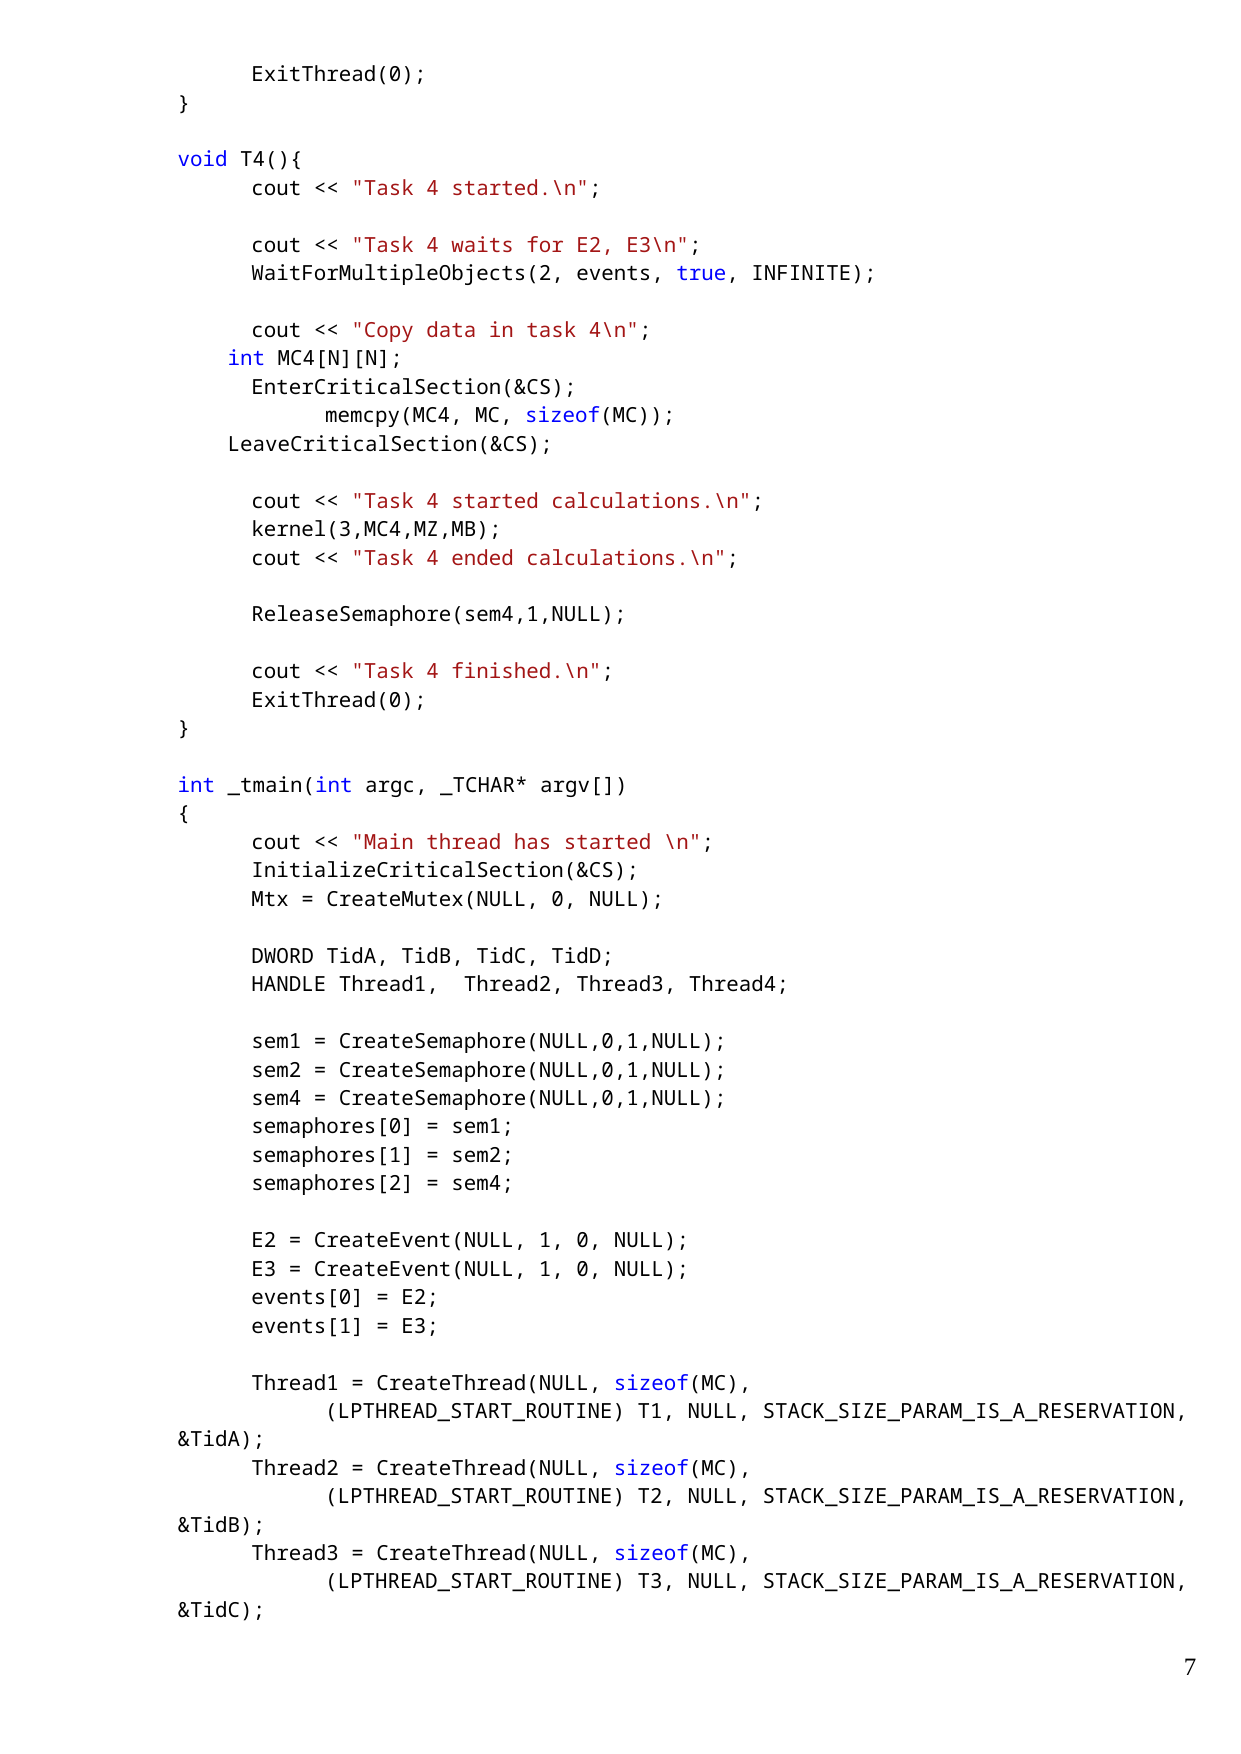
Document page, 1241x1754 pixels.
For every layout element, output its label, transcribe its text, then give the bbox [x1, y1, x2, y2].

text ExitThread(0); [177, 59, 1196, 88]
text Thread1 = CreateThread(NULL, sizeof(MC), [177, 1368, 1196, 1396]
text semaphores[1] = sem2; [177, 1140, 1196, 1168]
text events[0] = E2; [177, 1282, 1196, 1311]
text E2 = CreateEvent(NULL, 1, 0, NULL); [177, 1225, 1196, 1254]
text ExitThread(0); [177, 685, 1196, 713]
text cout << "Copy data in task 4\n"; [177, 315, 1196, 343]
text void T4(){ [177, 144, 1196, 173]
text int _tmain(int argc, _TCHAR* argv[]) [177, 770, 1196, 798]
text cout << "Task 4 ended calculations.\n"; [177, 543, 1196, 571]
text (LPTHREAD_START_ROUTINE) T2, NULL, STACK_SIZE_PARAM_IS_A_RESERVATION, &TidB); [177, 1481, 1196, 1538]
text kernel(3,MC4,MZ,MB); [177, 514, 1196, 543]
text E3 = CreateEvent(NULL, 1, 0, NULL); [177, 1254, 1196, 1282]
text cout << "Main thread has started \n"; [177, 827, 1196, 855]
text HANDLE Thread1, Thread2, Thread3, Thread4; [177, 969, 1196, 998]
text DWORD TidA, TidB, TidC, TidD; [177, 941, 1196, 969]
text int MC4[N][N]; [177, 343, 1196, 372]
text EnterCriticalSection(&CS); [177, 372, 1196, 400]
text memcpy(MC4, MC, sizeof(MC)); [177, 400, 1196, 429]
text } [177, 88, 1196, 116]
text Mtx = CreateMutex(NULL, 0, NULL); [177, 884, 1196, 912]
text sem4 = CreateSemaphore(NULL,0,1,NULL); [177, 1083, 1196, 1112]
text { [177, 798, 1196, 827]
text Thread2 = CreateThread(NULL, sizeof(MC), [177, 1453, 1196, 1481]
text cout << "Task 4 waits for E2, E3\n"; [177, 230, 1196, 258]
text InitializeCriticalSection(&CS); [177, 855, 1196, 884]
text Thread3 = CreateThread(NULL, sizeof(MC), [177, 1538, 1196, 1567]
text cout << "Task 4 started.\n"; [177, 173, 1196, 201]
text } [177, 713, 1196, 742]
text cout << "Task 4 started calculations.\n"; [177, 486, 1196, 514]
text sem2 = CreateSemaphore(NULL,0,1,NULL); [177, 1055, 1196, 1083]
text WaitForMultipleObjects(2, events, true, INFINITE); [177, 258, 1196, 287]
text LeaveCriticalSection(&CS); [177, 429, 1196, 457]
text events[1] = E3; [177, 1311, 1196, 1339]
text semaphores[2] = sem4; [177, 1168, 1196, 1197]
text (LPTHREAD_START_ROUTINE) T1, NULL, STACK_SIZE_PARAM_IS_A_RESERVATION, &TidA); [177, 1396, 1196, 1453]
text ReleaseSemaphore(sem4,1,NULL); [177, 599, 1196, 628]
text (LPTHREAD_START_ROUTINE) T3, NULL, STACK_SIZE_PARAM_IS_A_RESERVATION, &TidC); [177, 1567, 1196, 1623]
text cout << "Task 4 finished.\n"; [177, 656, 1196, 685]
text semaphores[0] = sem1; [177, 1112, 1196, 1140]
text sem1 = CreateSemaphore(NULL,0,1,NULL); [177, 1026, 1196, 1055]
